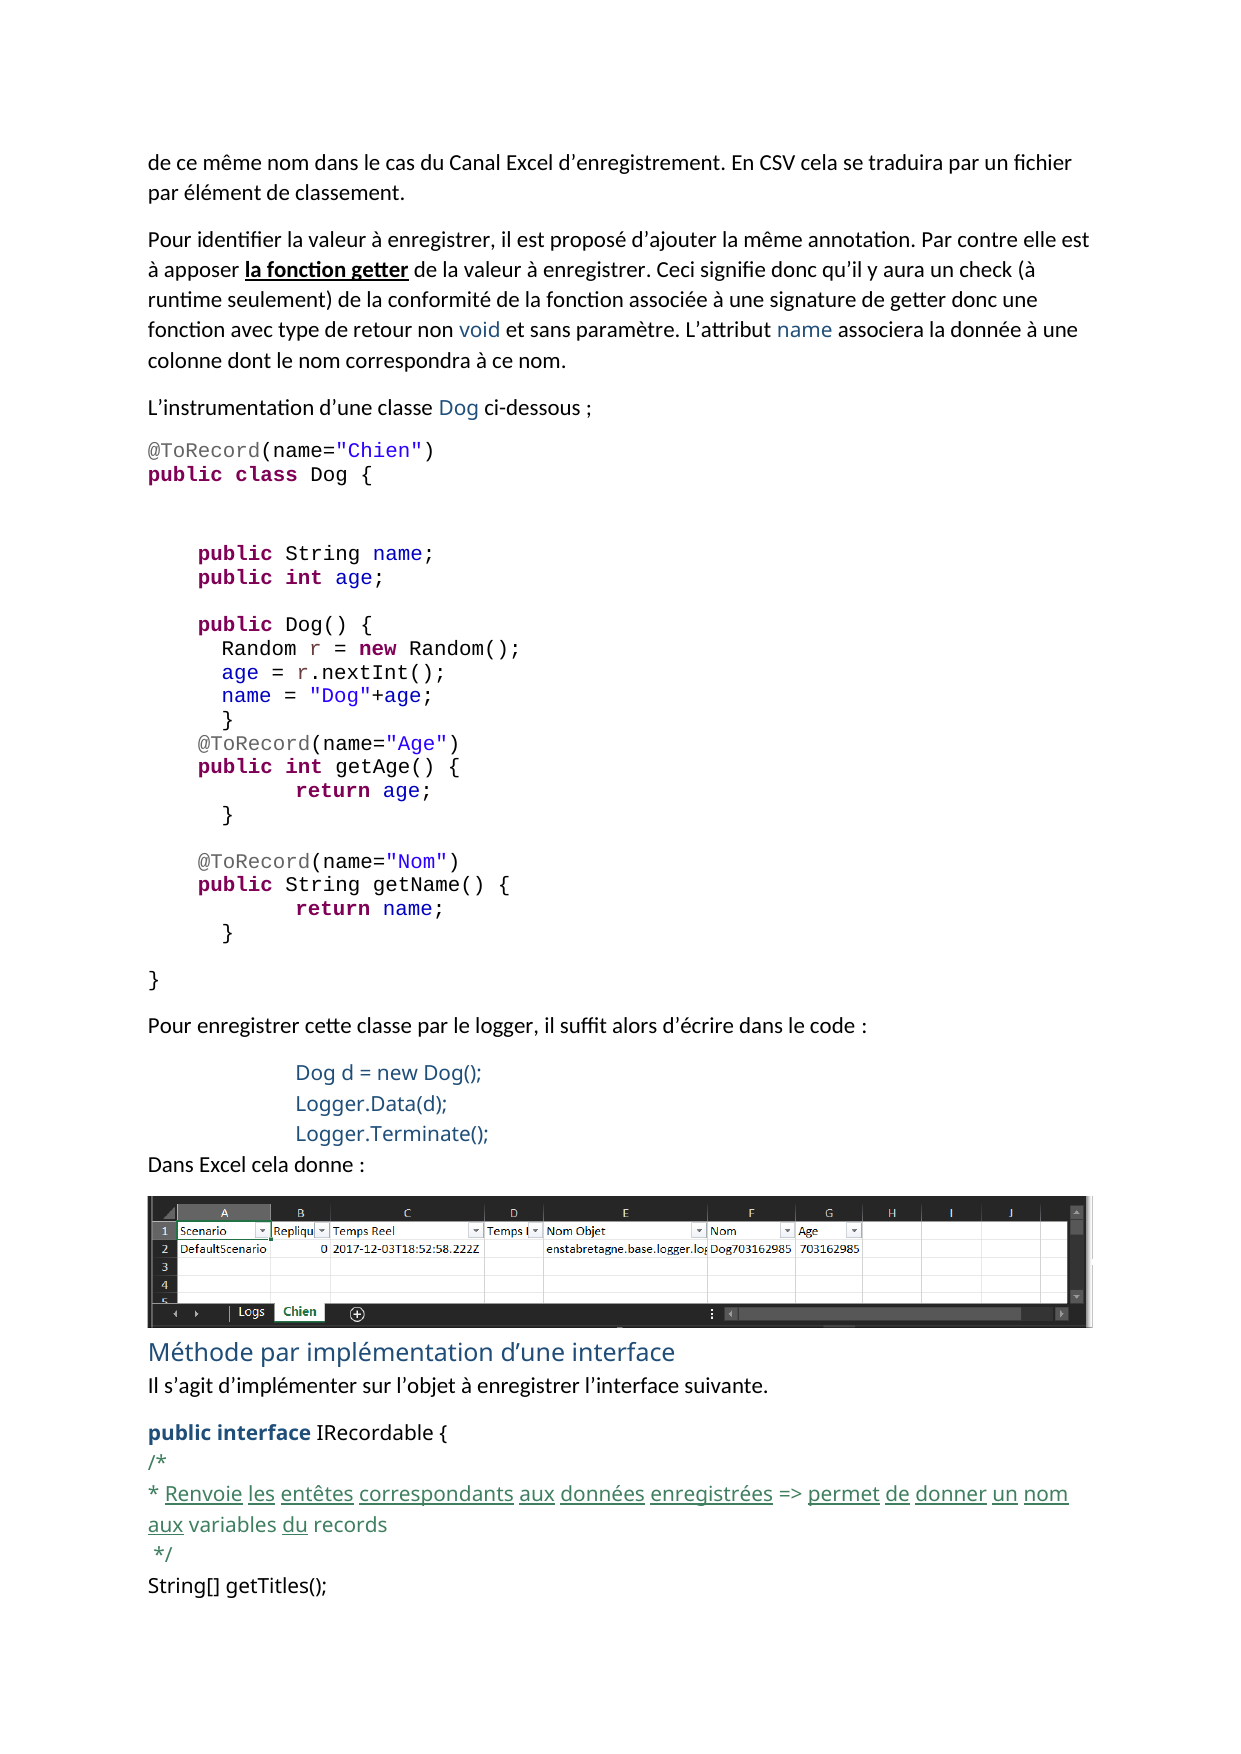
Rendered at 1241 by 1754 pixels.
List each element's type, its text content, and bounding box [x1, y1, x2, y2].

text Logger.Data(d); [148, 1089, 1093, 1117]
text Il s’agit d’implémenter sur l’objet à enregistrer l’interface suivante. [148, 1371, 1093, 1399]
text Pour enregistrer cette classe par le logger, il suffit alors d’écrire dans le code : [148, 1011, 1093, 1039]
text public int getAge() { [148, 756, 1093, 780]
text Pour identifier la valeur à enregistrer, il est proposé d’ajouter la même annotation. Par contre elle est à apposer la fonction getter de la valeur à enregistrer. Ceci signifie donc qu’il y aura un check (à runtime seulement) de la conformité de la fonction associée à une signature de getter donc une fonction avec type de retour non void et sans paramètre. L’attribut name associera la donnée à une colonne dont le nom correspondra à ce nom. [148, 225, 1093, 374]
text } [148, 709, 1093, 733]
text Logger.Terminate(); [148, 1119, 1093, 1148]
text */ [148, 1540, 1093, 1569]
picture [147, 1196, 1093, 1328]
text public Dog() { [148, 614, 1093, 638]
text * Renvoie les entêtes correspondants aux données enregistrées => permet de donner un nom aux variables du records [148, 1479, 1093, 1538]
text @ToRecord(name="Nom") [148, 851, 1093, 874]
text public interface IRecordable { [148, 1418, 1093, 1446]
text Dog d = new Dog(); [148, 1058, 1093, 1087]
text @ToRecord(name="Age") [148, 733, 1093, 756]
text } [148, 969, 1093, 993]
text Random r = new Random(); [148, 638, 1093, 662]
subtitle Méthode par implémentation d’une interface [148, 1334, 1093, 1368]
text name = "Dog"+age; [148, 685, 1093, 709]
text public String getName() { [148, 874, 1093, 898]
text age = r.nextInt(); [148, 662, 1093, 685]
text return name; [148, 898, 1093, 922]
text public int age; [148, 567, 1093, 591]
text @ToRecord(name="Chien") [148, 440, 1093, 464]
text } [148, 803, 1093, 827]
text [148, 148, 1093, 206]
text } [148, 922, 1093, 945]
text public String name; [148, 543, 1093, 567]
text String[] getTitles(); [148, 1571, 1093, 1599]
text Dans Excel cela donne : [148, 1150, 1093, 1178]
text public class Dog { [148, 464, 1093, 487]
text return age; [148, 780, 1093, 803]
text /* [148, 1448, 1093, 1477]
text L’instrumentation d’une classe Dog ci-dessous ; [148, 393, 1093, 421]
